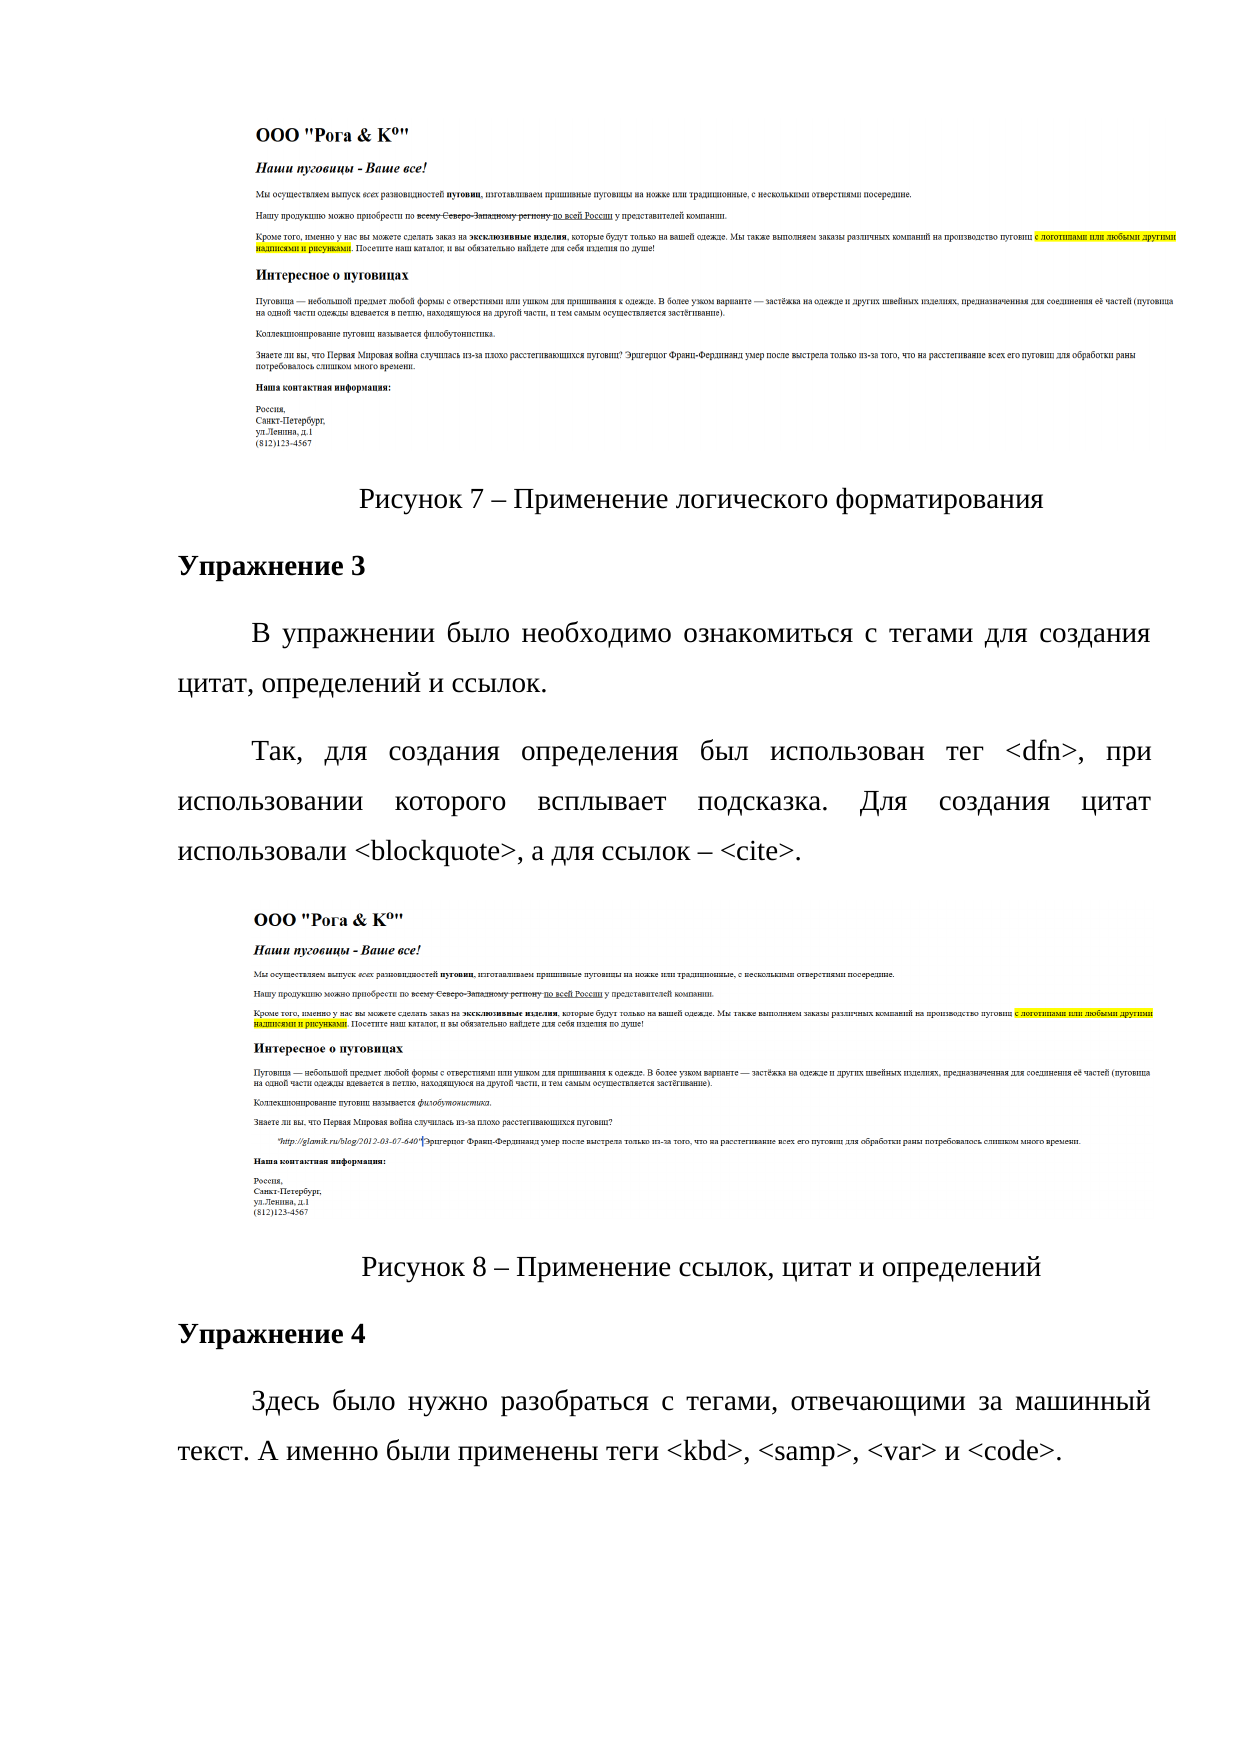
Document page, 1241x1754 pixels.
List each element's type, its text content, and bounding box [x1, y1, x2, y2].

text Так, для создания определения был использован тег <dfn>, при использовании которого всплывает подсказка. Для создания цитат использовали <blockquote>, а для ссылок – <cite>. [177, 733, 1152, 867]
text Рисунок 7 – Применение логического форматирования [177, 481, 1152, 515]
text В упражнении было необходимо ознакомиться с тегами для создания цитат, определений и ссылок. [177, 615, 1152, 699]
text Упражнение 4 [177, 1316, 1152, 1349]
picture [251, 900, 1154, 1219]
text Здесь было нужно разобраться с тегами, отвечающими за машинный текст. А именно были применены теги <kbd>, <samp>, <var> и <code>. [177, 1383, 1152, 1467]
text Рисунок 8 – Применение ссылок, цитат и определений [177, 1249, 1152, 1283]
picture [251, 118, 1182, 451]
text Упражнение 3 [177, 548, 1152, 582]
